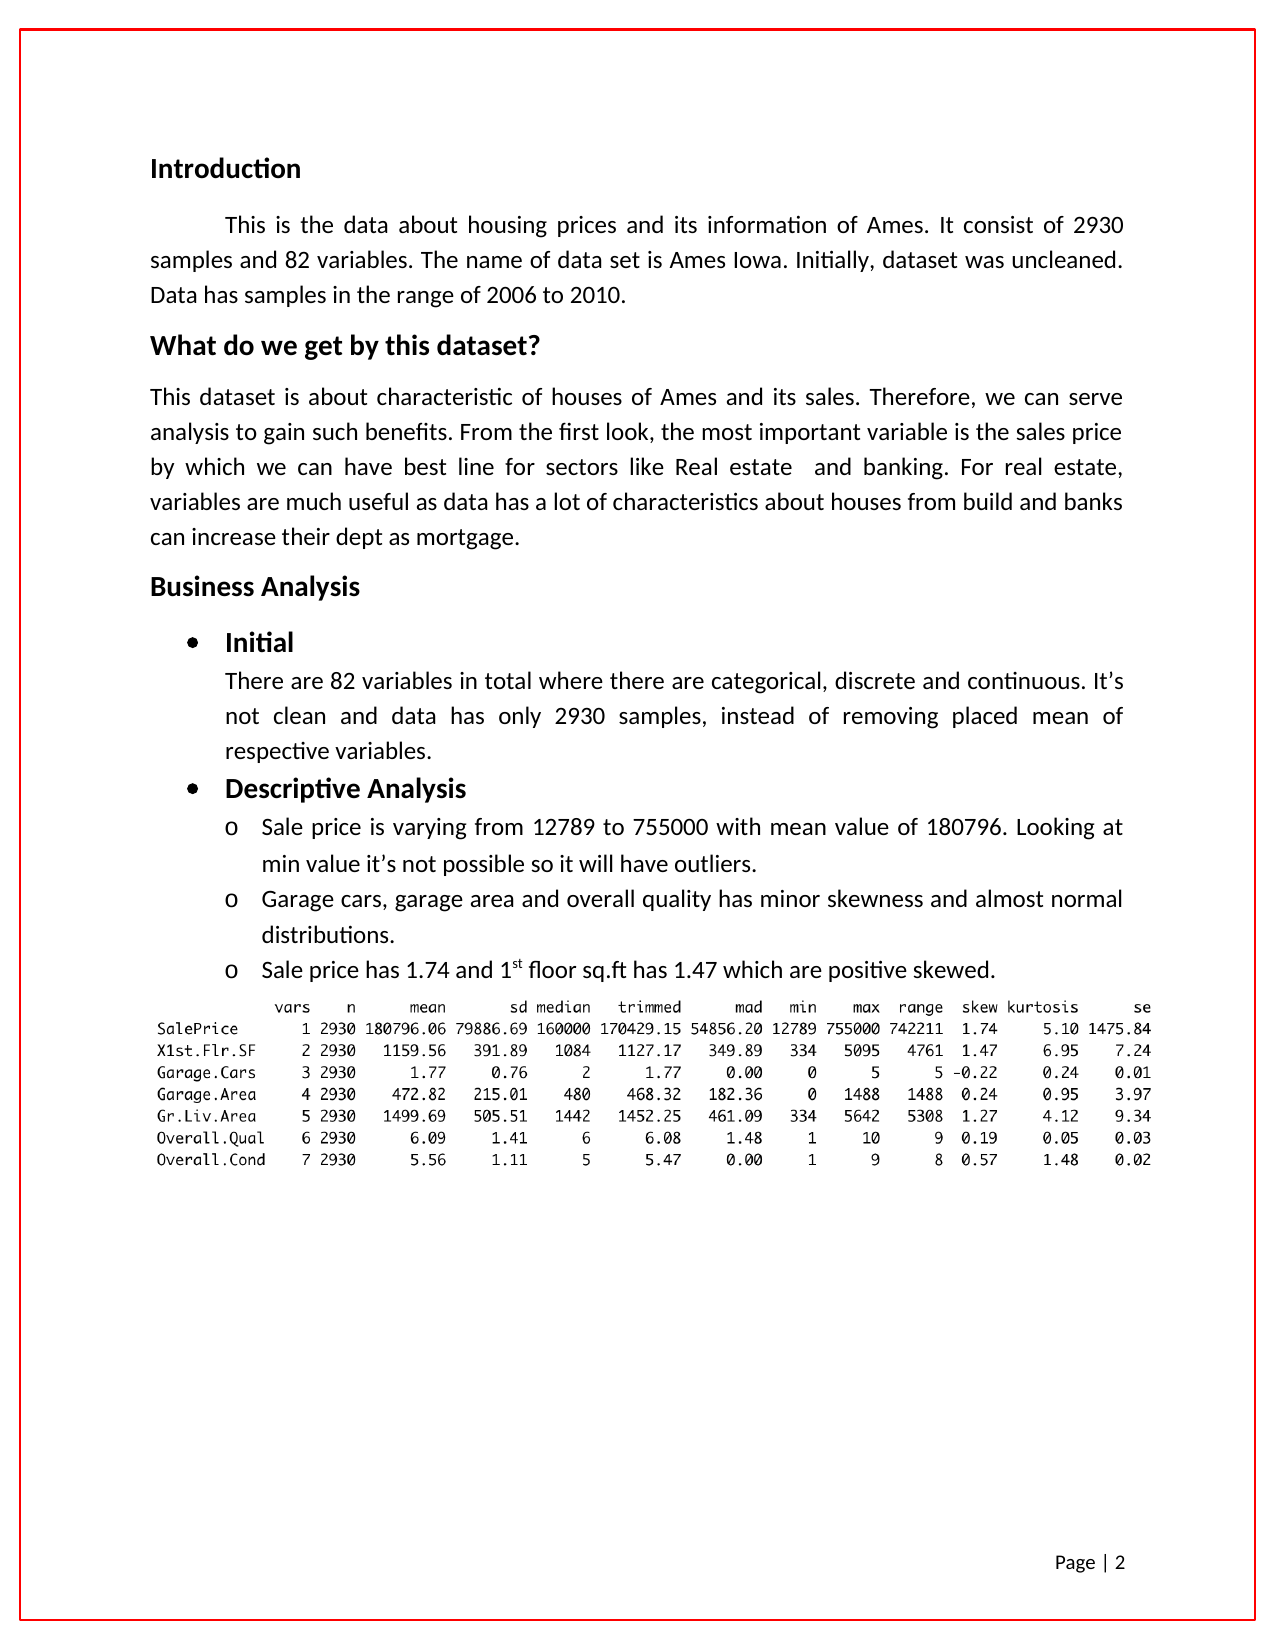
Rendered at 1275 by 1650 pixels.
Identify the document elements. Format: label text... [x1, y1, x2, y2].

text Introduction [150, 150, 1125, 186]
list Descriptive Analysis [187, 771, 1125, 806]
text This is the data about housing prices and its information of Ames. It consist of 2930 samples and 82 variables. The name of data set is Ames Iowa. Initially, dataset was uncleaned. Data has samples in the range of 2006 to 2010. [150, 210, 1125, 310]
text This dataset is about characteristic of houses of Ames and its sales. Therefore, we can serve analysis to gain such benefits. From the first look, the most important variable is the sales price by which we can have best line for sectors like Real estate and banking. For real estate, variables are much useful as data has a lot of characteristics about houses from build and banks can increase their dept as mortgage. [150, 381, 1125, 551]
list There are 82 variables in total where there are categorical, discrete and continuous. It’s not clean and data has only 2930 samples, instead of removing placed mean of respective variables. [225, 666, 1125, 766]
picture [150, 996, 1161, 1173]
list Sale price is varying from 12789 to 755000 with mean value of 180796. Looking at min value it’s not possible so it will have outliers. [224, 811, 1125, 878]
list Garage cars, garage area and overall quality has minor skewness and almost normal distributions. [224, 883, 1125, 949]
list Initial [187, 624, 1125, 660]
list Sale price has 1.74 and 1st floor sq.ft has 1.47 which are positive skewed. [224, 954, 1125, 986]
text What do we get by this dataset? [150, 327, 1125, 363]
text Business Analysis [150, 568, 1125, 604]
